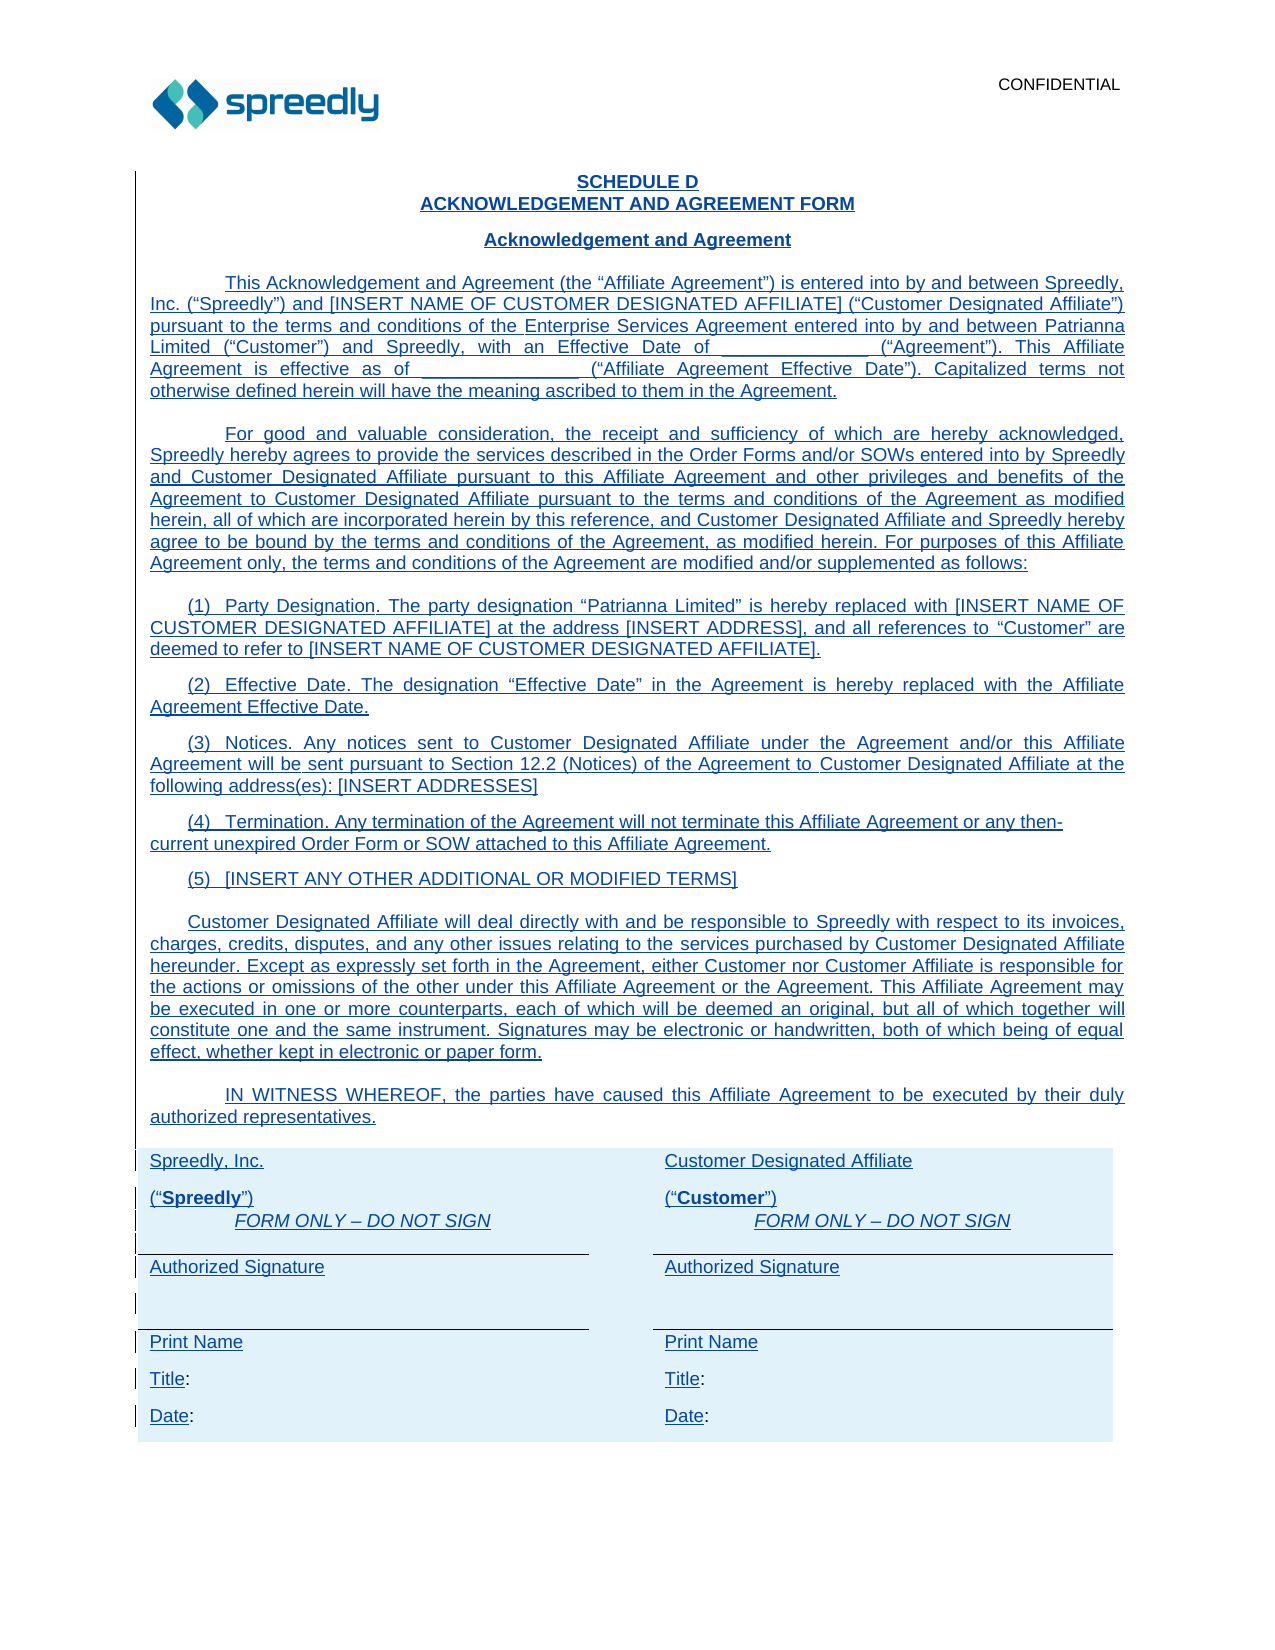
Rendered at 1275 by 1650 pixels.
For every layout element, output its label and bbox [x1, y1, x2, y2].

picture [150, 78, 381, 131]
